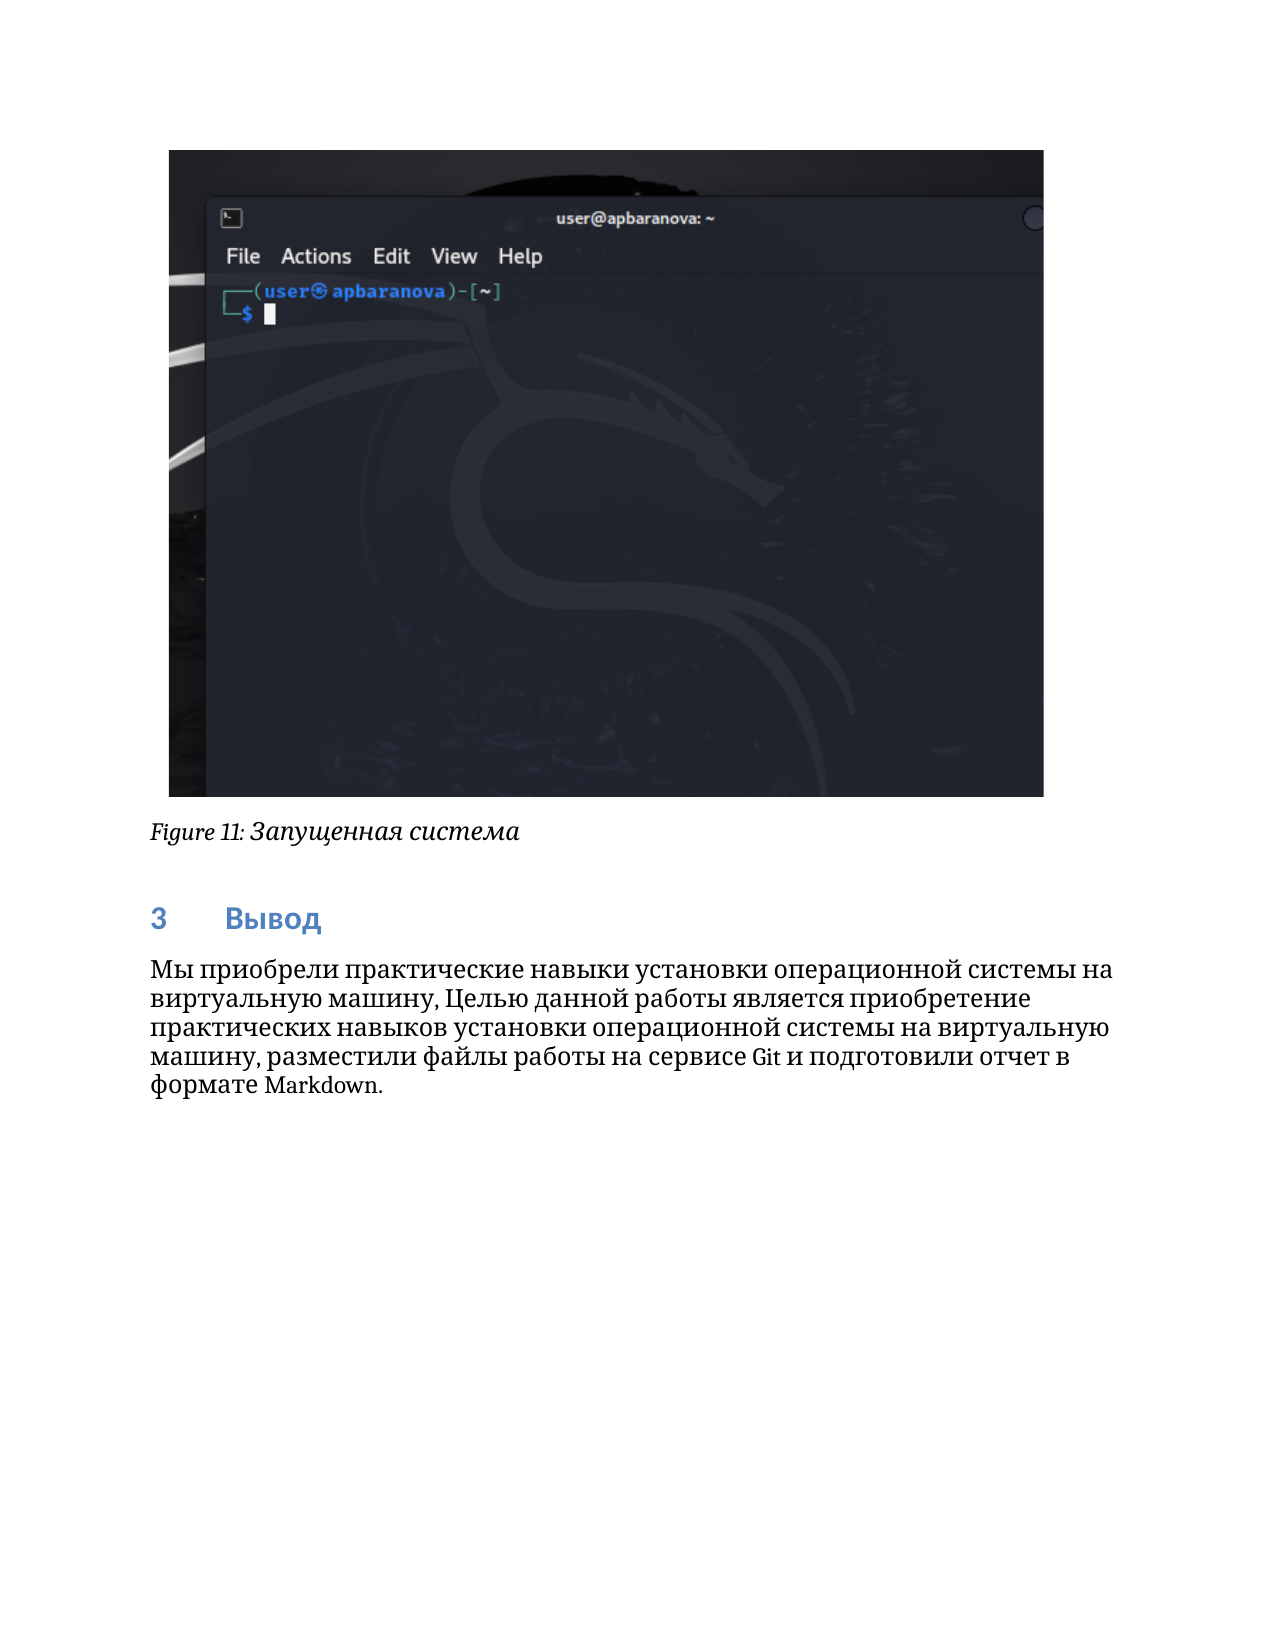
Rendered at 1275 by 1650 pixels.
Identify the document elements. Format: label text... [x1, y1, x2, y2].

subtitle 3 Вывод [150, 897, 1125, 937]
text Figure 11: Запущенная система [150, 818, 1125, 847]
picture [168, 150, 1044, 797]
text Мы приобрели практические навыки установки операционной системы на виртуальную машину, Целью данной работы является приобретение практических навыков установки операционной системы на виртуальную машину, разместили файлы работы на сервисе Git и подготовили отчет в формате Markdown. [150, 956, 1125, 1100]
